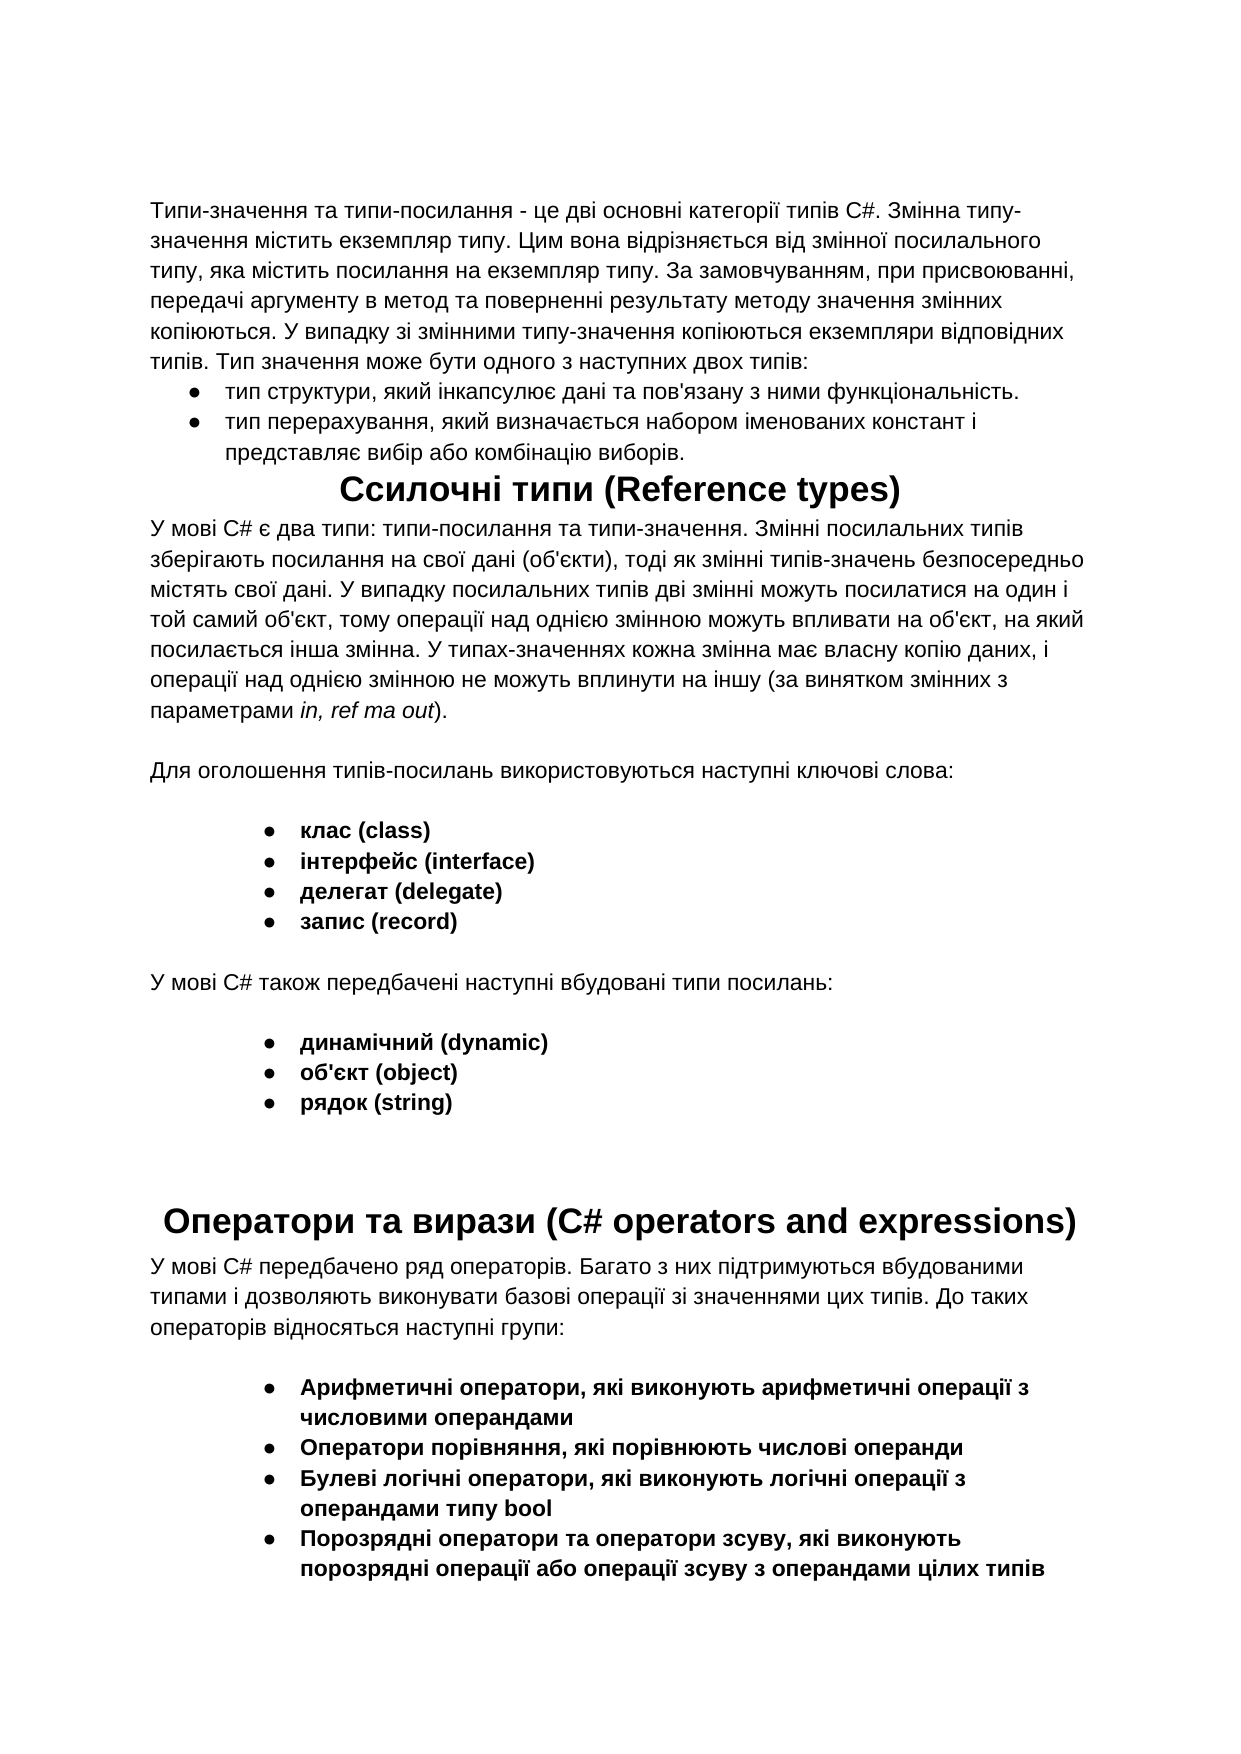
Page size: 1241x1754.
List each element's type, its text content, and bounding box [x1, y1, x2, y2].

text У мові C# передбачено ряд операторів. Багато з них підтримуються вбудованими типами і дозволяють виконувати базові операції зі значеннями цих типів. До таких операторів відносяться наступні групи: [150, 1253, 1090, 1340]
list тип перерахування, який визначається набором іменованих констант і представляє вибір або комбінацію виборів. [187, 408, 1090, 465]
list рядок (string) [262, 1089, 1090, 1116]
list Булеві логічні оператори, які виконують логічні операції з операндами типу bool [262, 1464, 1090, 1521]
text У мові C# є два типи: типи-посилання та типи-значення. Змінні посилальних типів зберігають посилання на свої дані (об'єкти), тоді як змінні типів-значень безпосередньо містять свої дані. У випадку посилальних типів дві змінні можуть посилатися на один і той самий об'єкт, тому операції над однією змінною можуть впливати на об'єкт, на який посилається інша змінна. У типах-значеннях кожна змінна має власну копію даних, і операції над однією змінною не можуть вплинути на іншу (за винятком змінних з параметрами in, ref та out). [150, 515, 1090, 723]
list Арифметичні оператори, які виконують арифметичні операції з числовими операндами [262, 1374, 1090, 1430]
subtitle Оператори та вирази (C# operators and expressions) [150, 1200, 1090, 1241]
list тип структури, який інкапсулює дані та пов'язану з ними функціональність. [187, 378, 1090, 404]
list об'єкт (object) [262, 1059, 1090, 1086]
list запис (record) [262, 908, 1090, 934]
list Порозрядні оператори та оператори зсуву, які виконують порозрядні операції або операції зсуву з операндами цілих типів [262, 1525, 1090, 1581]
list Оператори порівняння, які порівнюють числові операнди [262, 1434, 1090, 1461]
text Для оголошення типів-посилань використовуються наступні ключові слова: [150, 757, 1090, 783]
list клас (class) [262, 817, 1090, 844]
list інтерфейс (interface) [262, 848, 1090, 874]
text Типи-значення та типи-посилання - це дві основні категорії типів C#. Змінна типу-значення містить екземпляр типу. Цим вона відрізняється від змінної посилального типу, яка містить посилання на екземпляр типу. За замовчуванням, при присвоюванні, передачі аргументу в метод та поверненні результату методу значення змінних копіюються. У випадку зі змінними типу-значення копіюються екземпляри відповідних типів. Тип значення може бути одного з наступних двох типів: [150, 197, 1090, 374]
text Ссилочні типи (Reference types) [150, 469, 1090, 509]
text У мові C# також передбачені наступні вбудовані типи посилань: [150, 968, 1090, 995]
list динамічний (dynamic) [262, 1029, 1090, 1055]
list делегат (delegate) [262, 878, 1090, 904]
